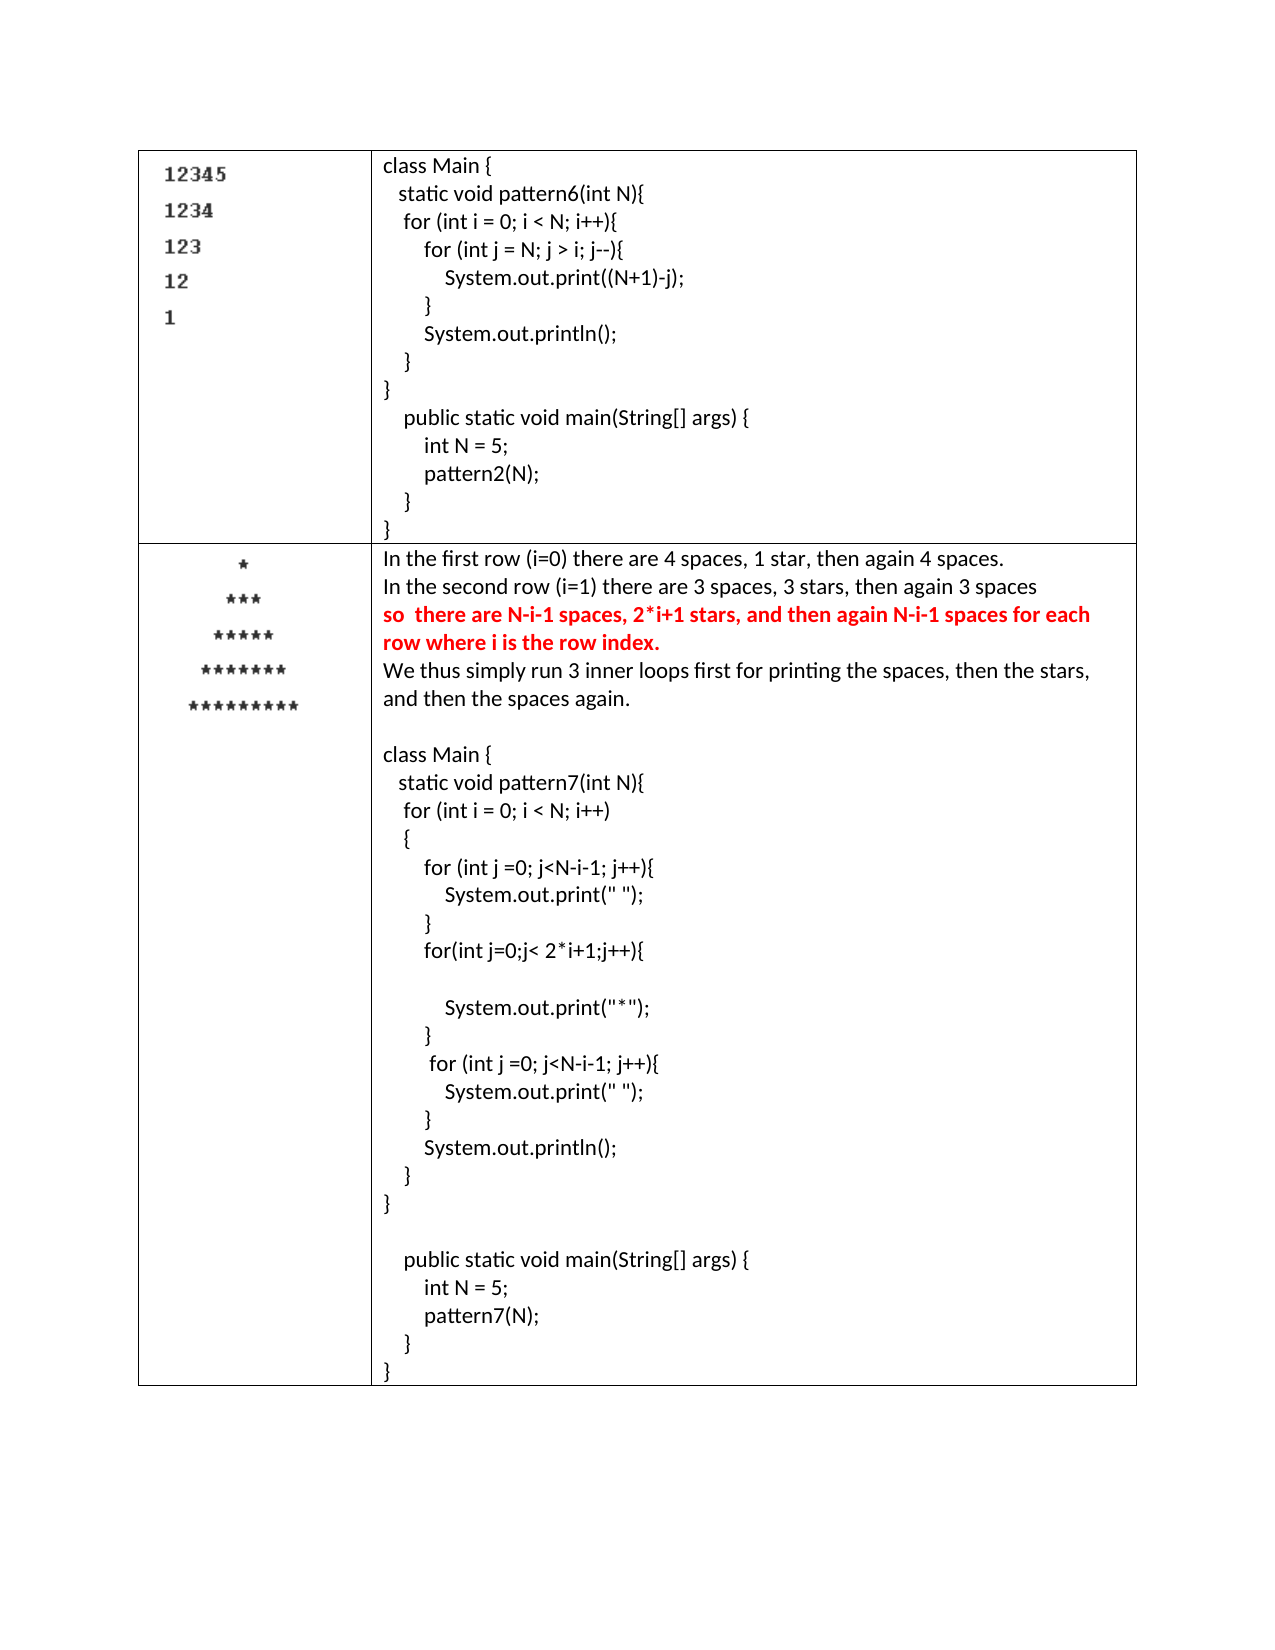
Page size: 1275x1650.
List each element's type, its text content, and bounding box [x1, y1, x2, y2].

table_cell In the first row (i=0) there are 4 spaces, 1 star, then again 4 spaces. In the second row (i=1) there are 3 spaces, 3 stars, then again 3 spaces so there are N-i-1 spaces, 2*i+1 stars, and then again N-i-1 spaces for each row where i is the row index. We thus simply run 3 inner loops first for printing the spaces, then the stars, and then the spaces again. class Main { static void pattern7(int N){ for (int i = 0; i < N; i++) { for (int j =0; j<N-i-1; j++){ System.out.print(" "); } for(int j=0;j< 2*i+1;j++){ System.out.print("*"); } for (int j =0; j<N-i-1; j++){ System.out.print(" "); } System.out.println(); } } public static void main(String[] args) { int N = 5; pattern7(N); } } [372, 544, 1136, 1385]
table_cell [139, 151, 371, 543]
table_cell [139, 544, 371, 1385]
table_cell class Main { static void pattern6(int N){ for (int i = 0; i < N; i++){ for (int j = N; j > i; j--){ System.out.print((N+1)-j); } System.out.println(); } } public static void main(String[] args) { int N = 5; pattern2(N); } } [372, 151, 1136, 543]
picture [150, 151, 268, 353]
picture [150, 544, 350, 742]
